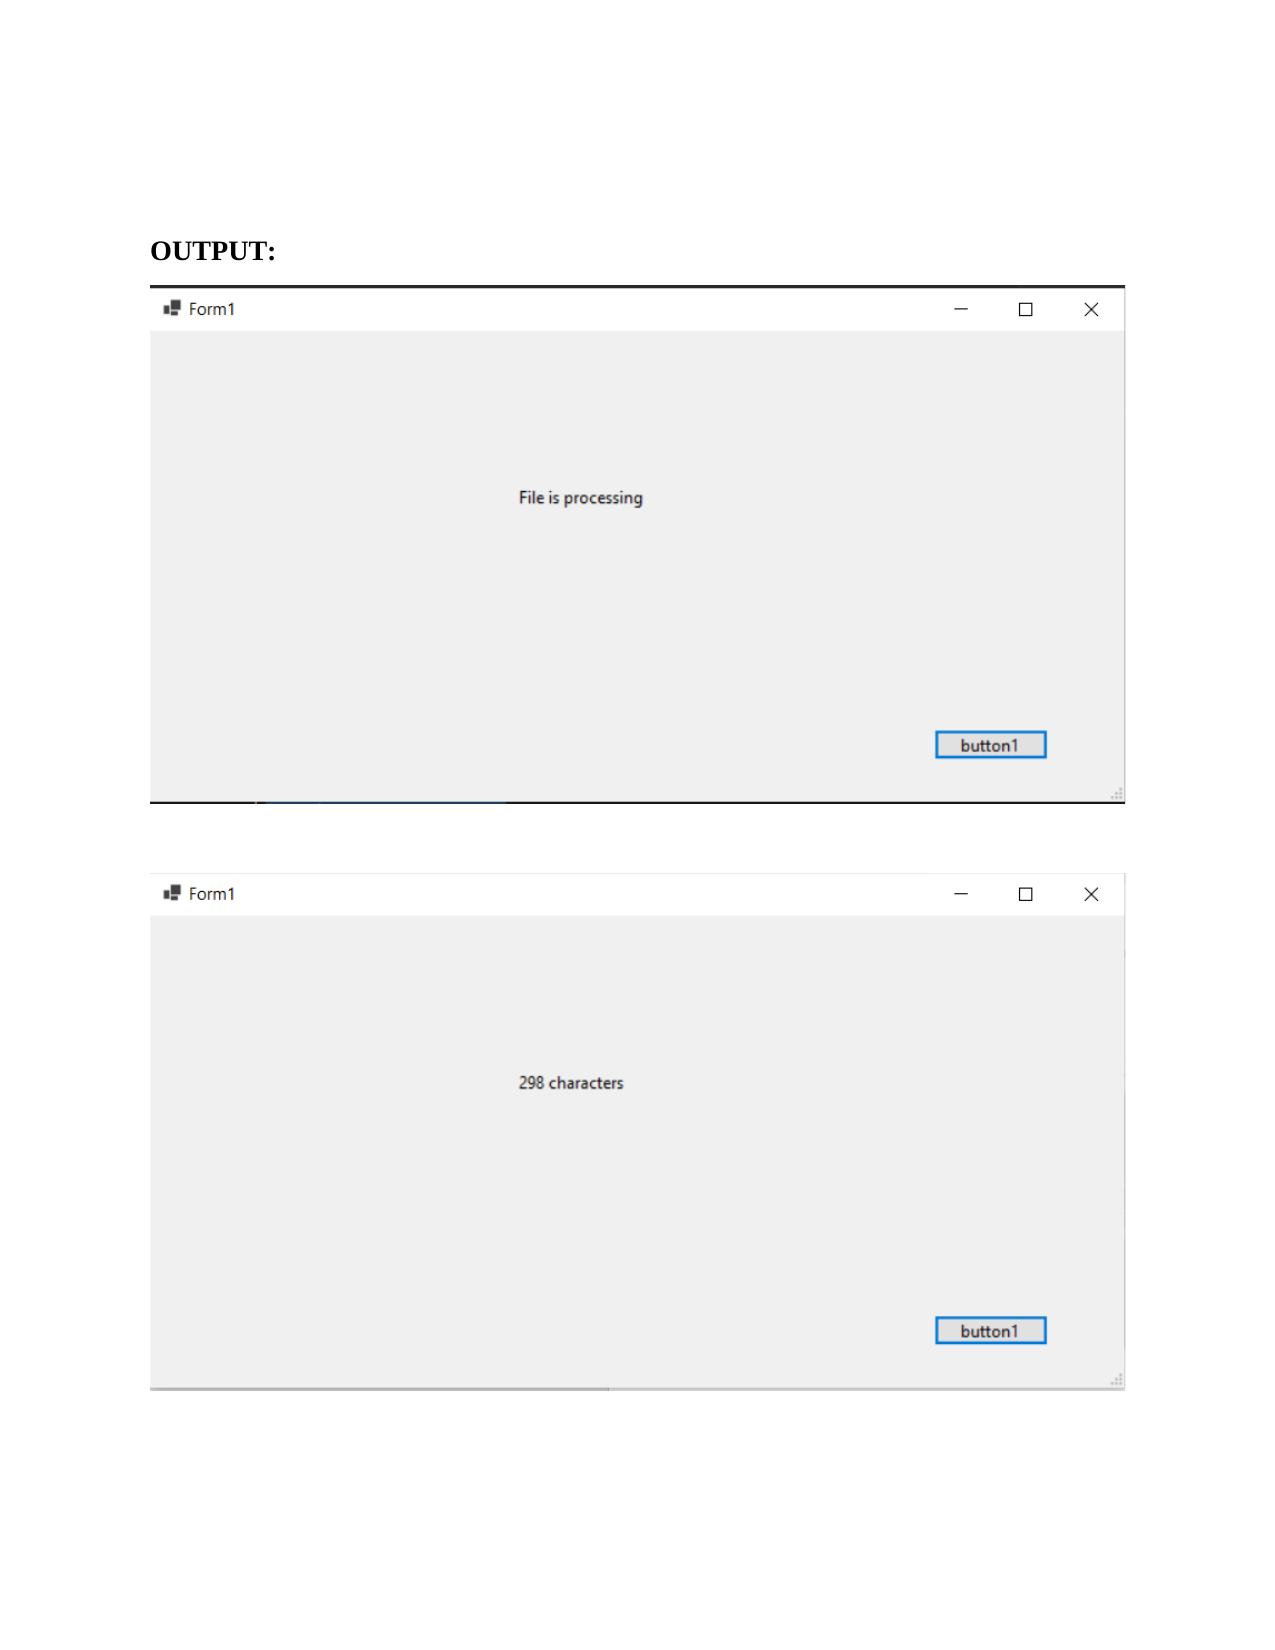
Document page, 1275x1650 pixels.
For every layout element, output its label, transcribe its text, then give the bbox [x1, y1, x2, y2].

picture [150, 873, 1125, 1391]
text OUTPUT: [150, 234, 1125, 267]
picture [150, 285, 1125, 804]
